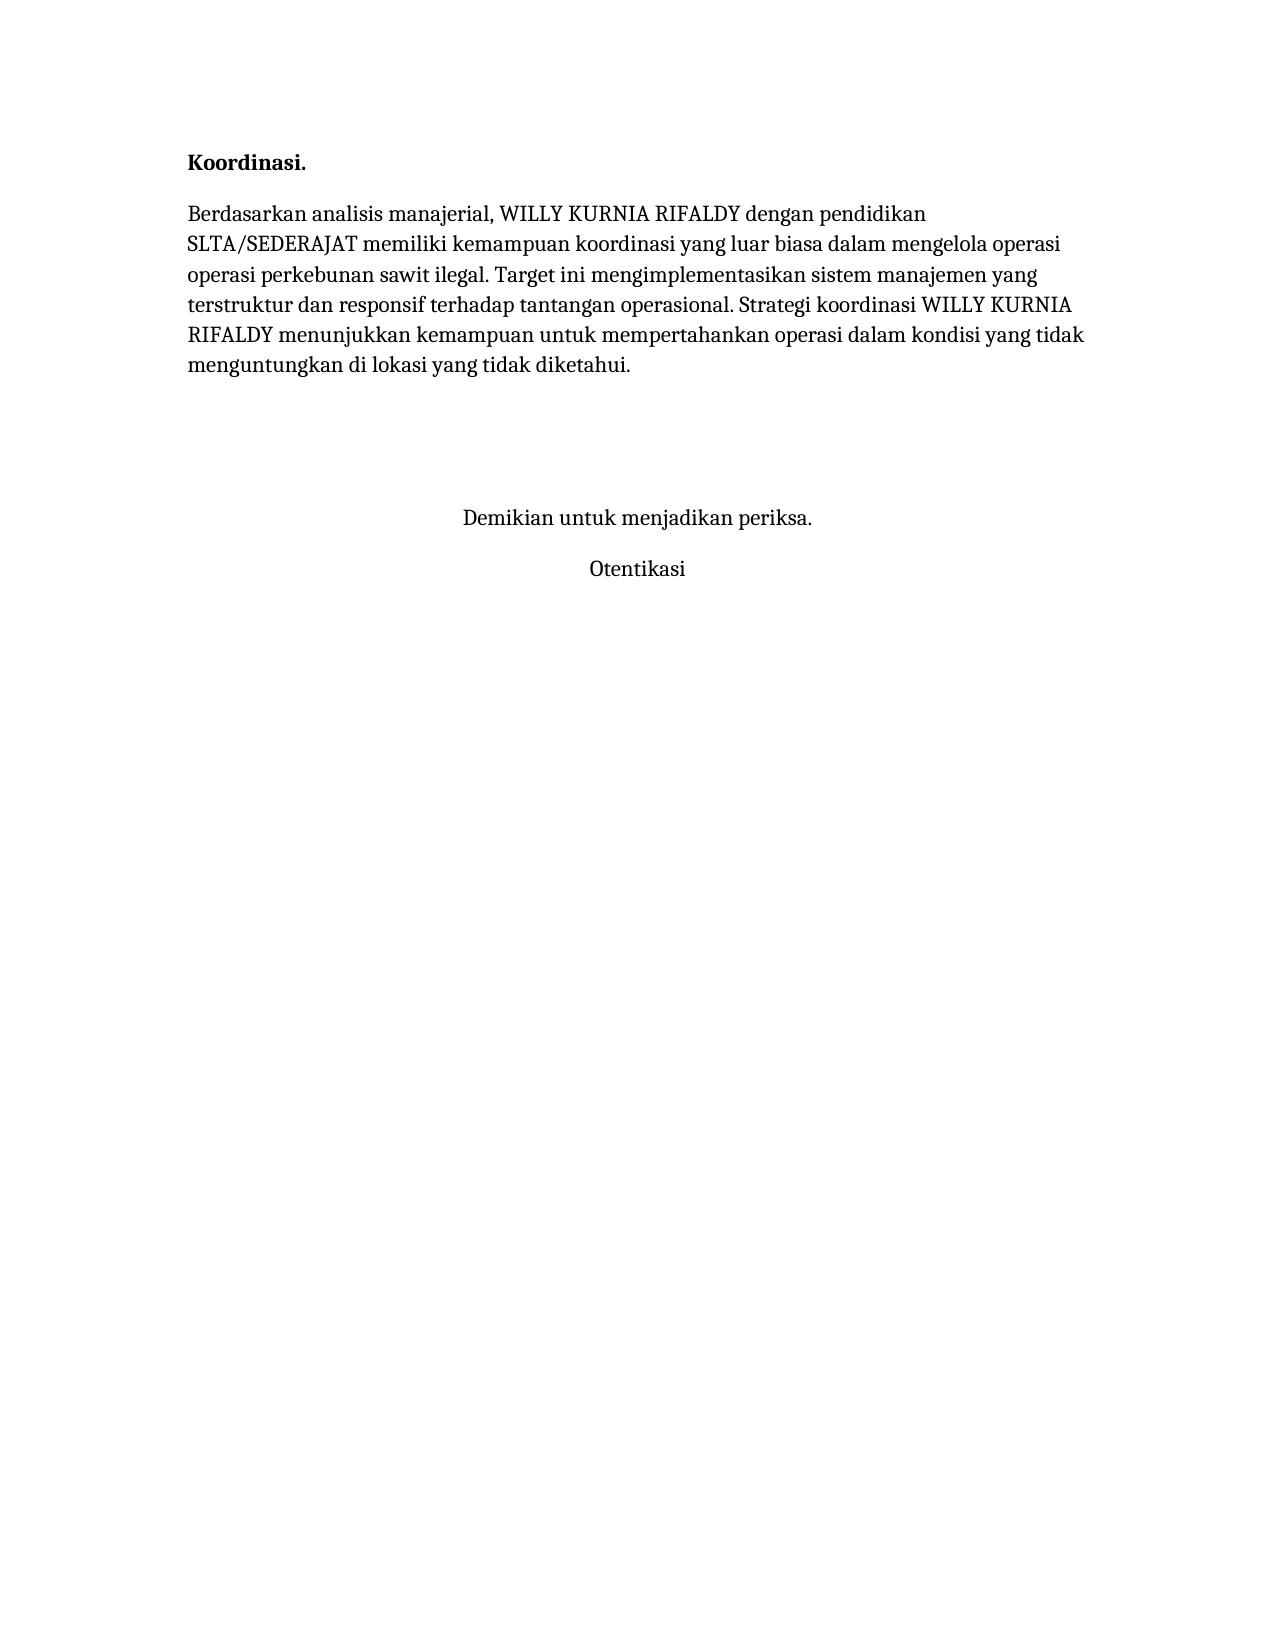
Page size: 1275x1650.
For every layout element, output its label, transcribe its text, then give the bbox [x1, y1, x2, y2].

text Koordinasi. [187, 150, 1087, 176]
text Demikian untuk menjadikan periksa. [187, 505, 1087, 532]
text Otentikasi [187, 556, 1087, 583]
text Berdasarkan analisis manajerial, WILLY KURNIA RIFALDY dengan pendidikan SLTA/SEDERAJAT memiliki kemampuan koordinasi yang luar biasa dalam mengelola operasi operasi perkebunan sawit ilegal. Target ini mengimplementasikan sistem manajemen yang terstruktur dan responsif terhadap tantangan operasional. Strategi koordinasi WILLY KURNIA RIFALDY menunjukkan kemampuan untuk mempertahankan operasi dalam kondisi yang tidak menguntungkan di lokasi yang tidak diketahui. [187, 201, 1087, 378]
